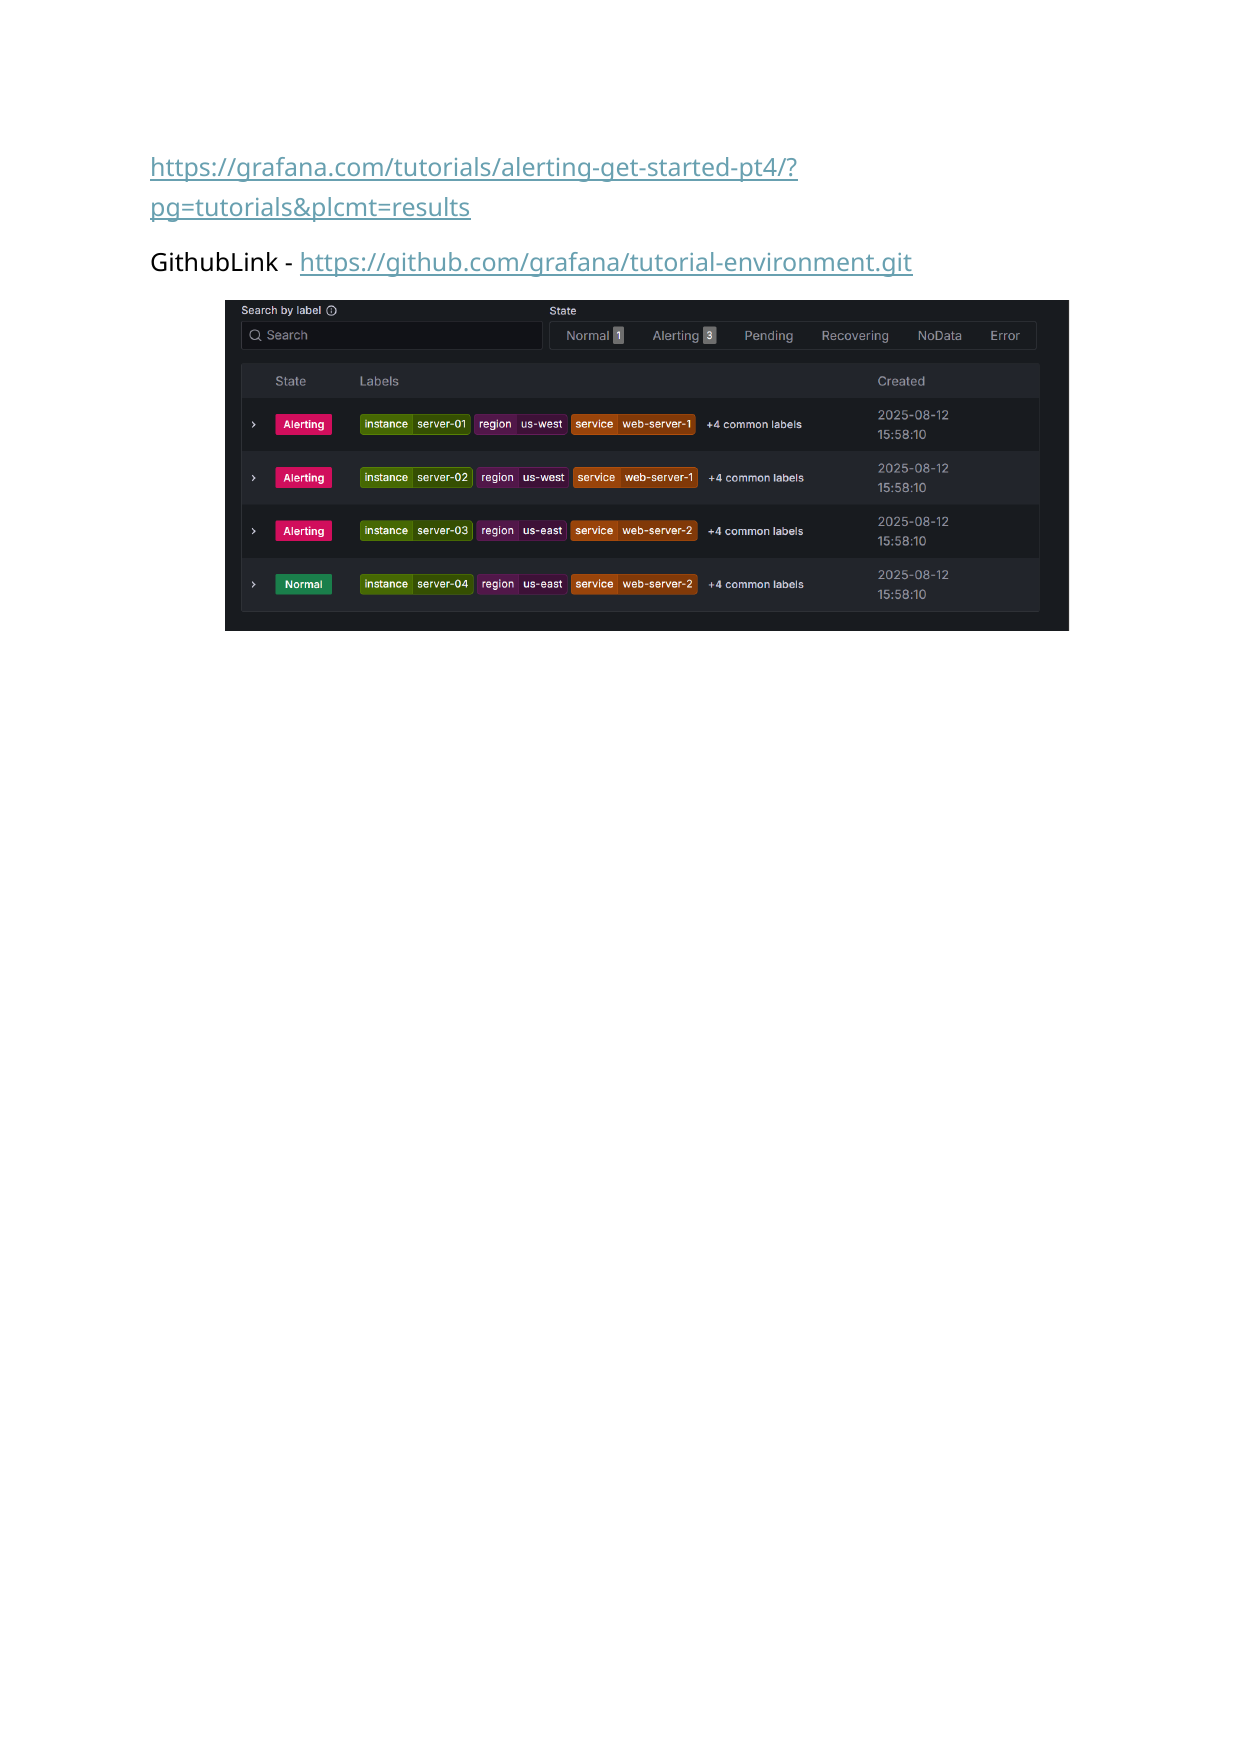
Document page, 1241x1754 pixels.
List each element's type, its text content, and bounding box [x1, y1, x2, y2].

text GithubLink - https://github.com/grafana/tutorial-environment.git [150, 245, 1090, 279]
picture [225, 300, 1070, 631]
text https://grafana.com/tutorials/alerting-get-started-pt4/?pg=tutorials&plcmt=results [150, 150, 1090, 223]
